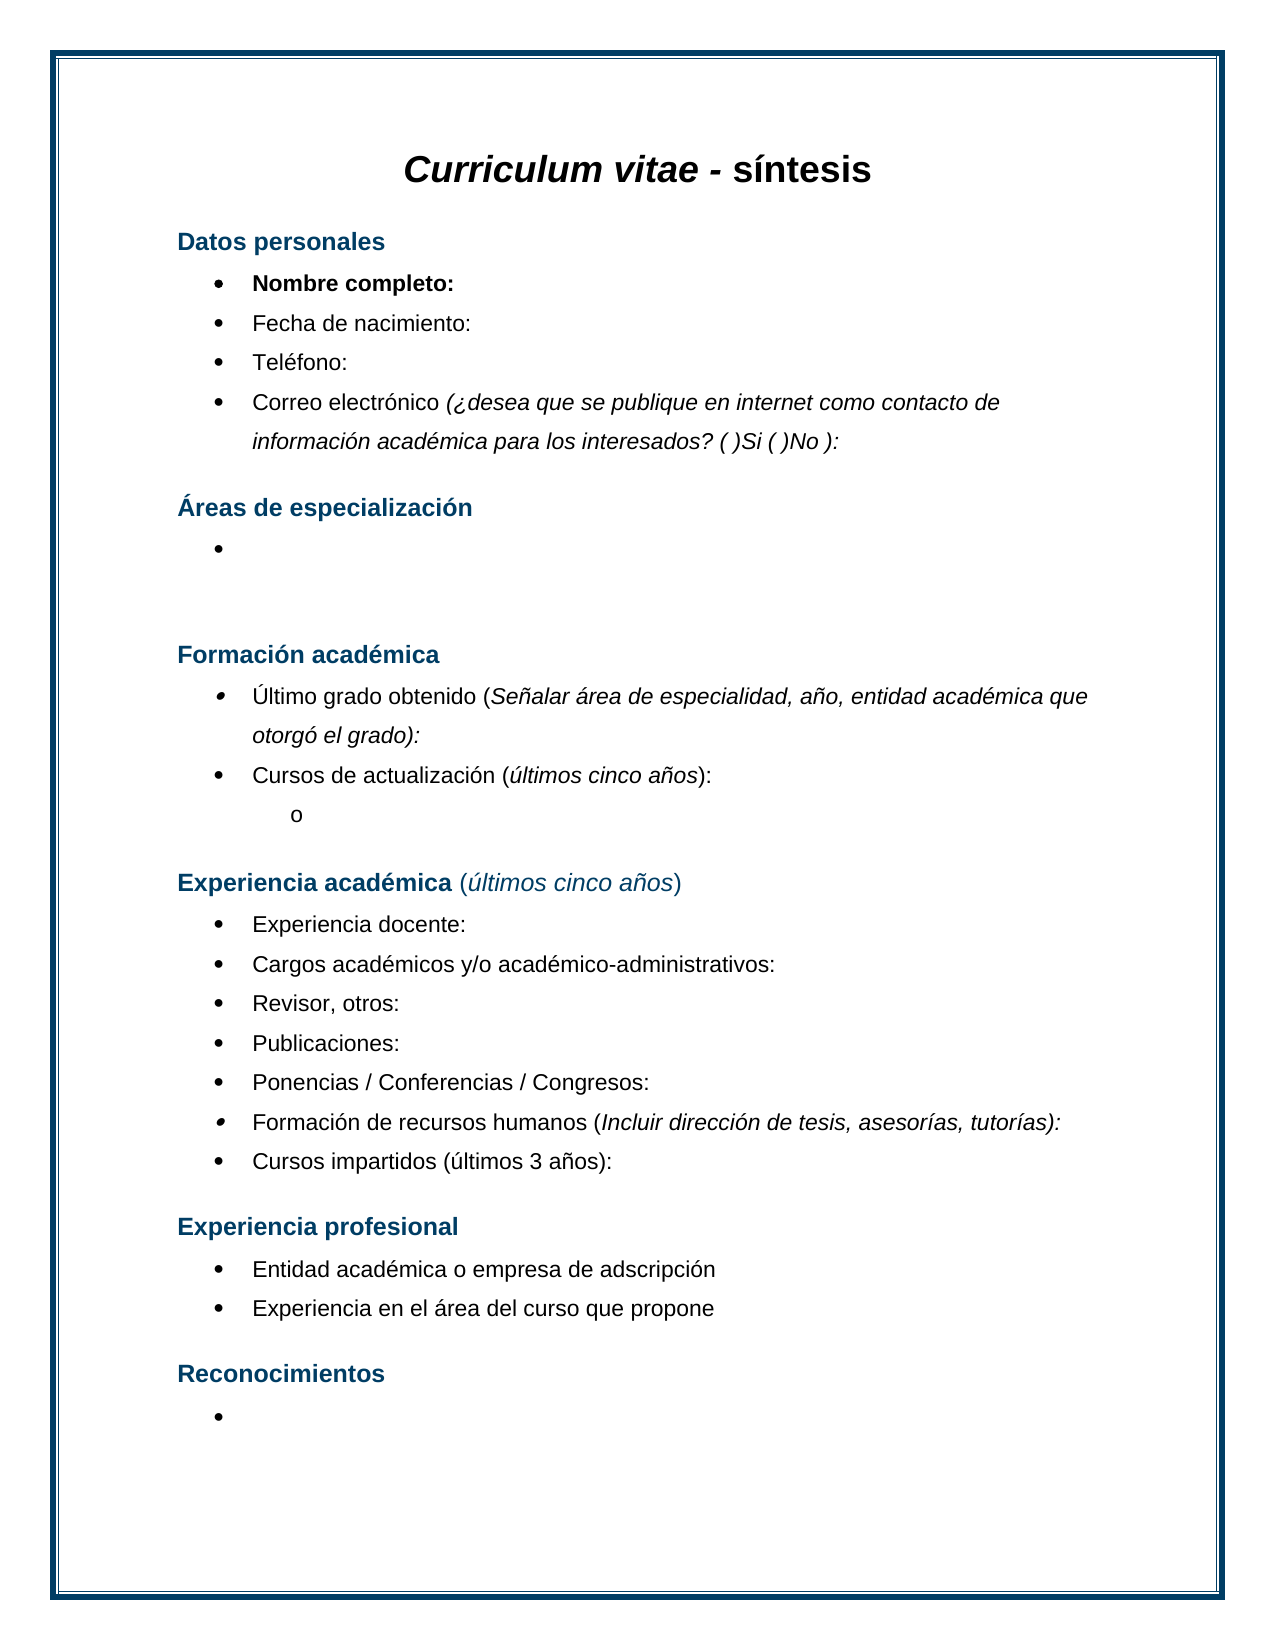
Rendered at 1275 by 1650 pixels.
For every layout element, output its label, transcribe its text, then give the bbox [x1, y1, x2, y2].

list Cursos impartidos (últimos 3 años): [214, 1148, 1098, 1174]
list Fecha de nacimiento: [214, 310, 1098, 336]
list Entidad académica o empresa de adscripción [214, 1256, 1098, 1282]
text Formación académica [177, 640, 1098, 669]
text Experiencia académica (últimos cinco años) [177, 868, 1098, 897]
list Ponencias / Conferencias / Congresos: [214, 1069, 1098, 1095]
list Revisor, otros: [214, 990, 1098, 1016]
text Áreas de especialización [177, 493, 1098, 522]
list Cursos de actualización (últimos cinco años): [214, 762, 1098, 788]
list Publicaciones: [214, 1029, 1098, 1056]
text Reconocimientos [177, 1359, 1098, 1388]
text Curriculum vitae - síntesis [177, 147, 1098, 191]
list Experiencia docente: [214, 911, 1098, 937]
list Correo electrónico (¿desea que se publique en internet como contacto de información académica para los interesados? ( )Si ( )No ): [214, 389, 1098, 455]
list Teléfono: [214, 349, 1098, 376]
list Experiencia en el área del curso que propone [214, 1295, 1098, 1321]
list Formación de recursos humanos (Incluir dirección de tesis, asesorías, tutorías): [214, 1108, 1098, 1135]
text Experiencia profesional [177, 1212, 1098, 1241]
text Datos personales [177, 227, 1098, 256]
list Nombre completo: [214, 270, 1098, 297]
list Cargos académicos y/o académico-administrativos: [214, 951, 1098, 977]
list Último grado obtenido (Señalar área de especialidad, año, entidad académica que otorgó el grado): [214, 683, 1098, 749]
